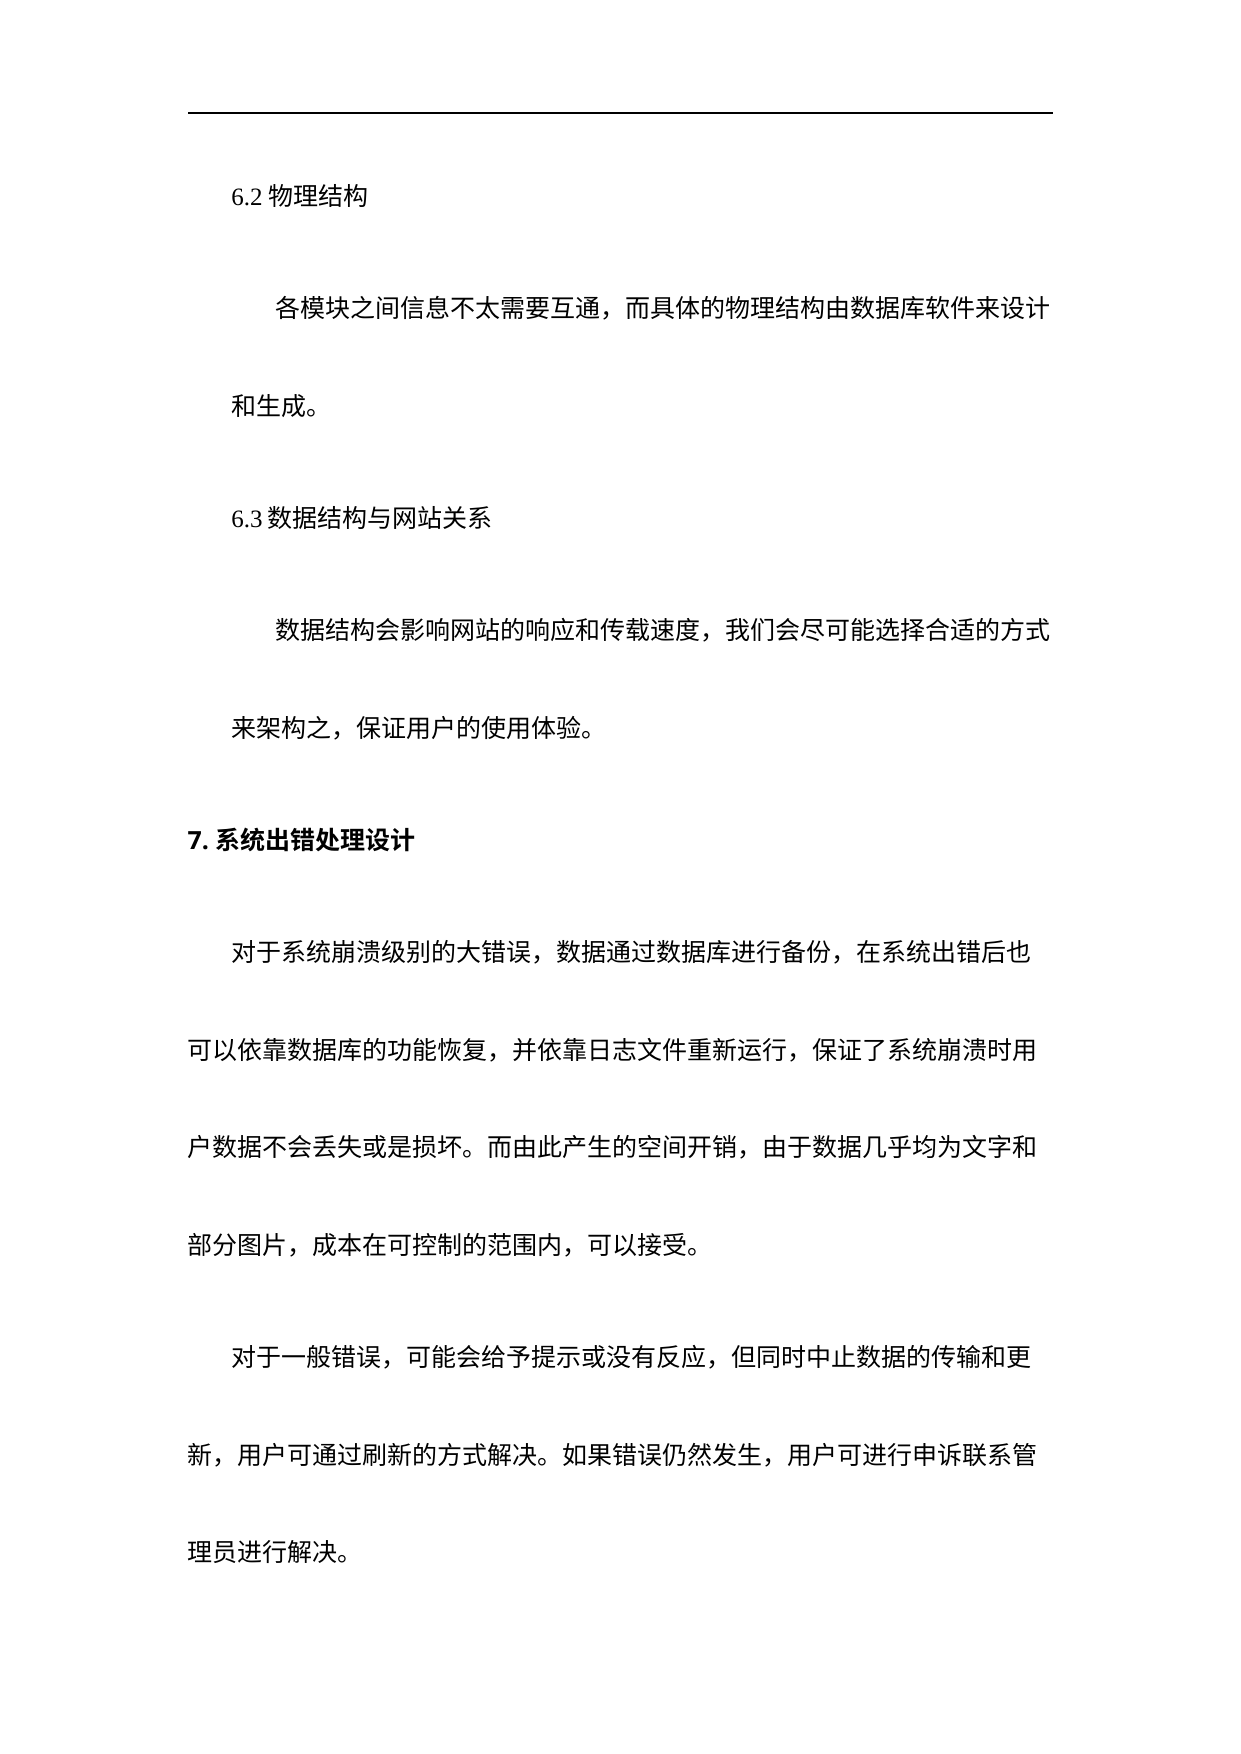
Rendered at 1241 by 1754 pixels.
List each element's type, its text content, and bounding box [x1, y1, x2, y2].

text 对于一般错误，可能会给予提示或没有反应，但同时中止数据的传输和更新，用户可通过刷新的方式解决。如果错误仍然发生，用户可进行申诉联系管理员进行解决。 [187, 1323, 1053, 1583]
text 6.2 物理结构 [187, 162, 1053, 227]
text 各模块之间信息不太需要互通，而具体的物理结构由数据库软件来设计和生成。 [231, 274, 1053, 437]
text 6.3数据结构与网站关系 [187, 484, 1053, 549]
text 对于系统崩溃级别的大错误，数据通过数据库进行备份，在系统出错后也可以依靠数据库的功能恢复，并依靠日志文件重新运行，保证了系统崩溃时用户数据不会丢失或是损坏。而由此产生的空间开销，由于数据几乎均为文字和部分图片，成本在可控制的范围内，可以接受。 [187, 918, 1053, 1276]
text 数据结构会影响网站的响应和传载速度，我们会尽可能选择合适的方式来架构之，保证用户的使用体验。 [231, 596, 1053, 759]
list 系统出错处理设计 [187, 806, 1053, 871]
